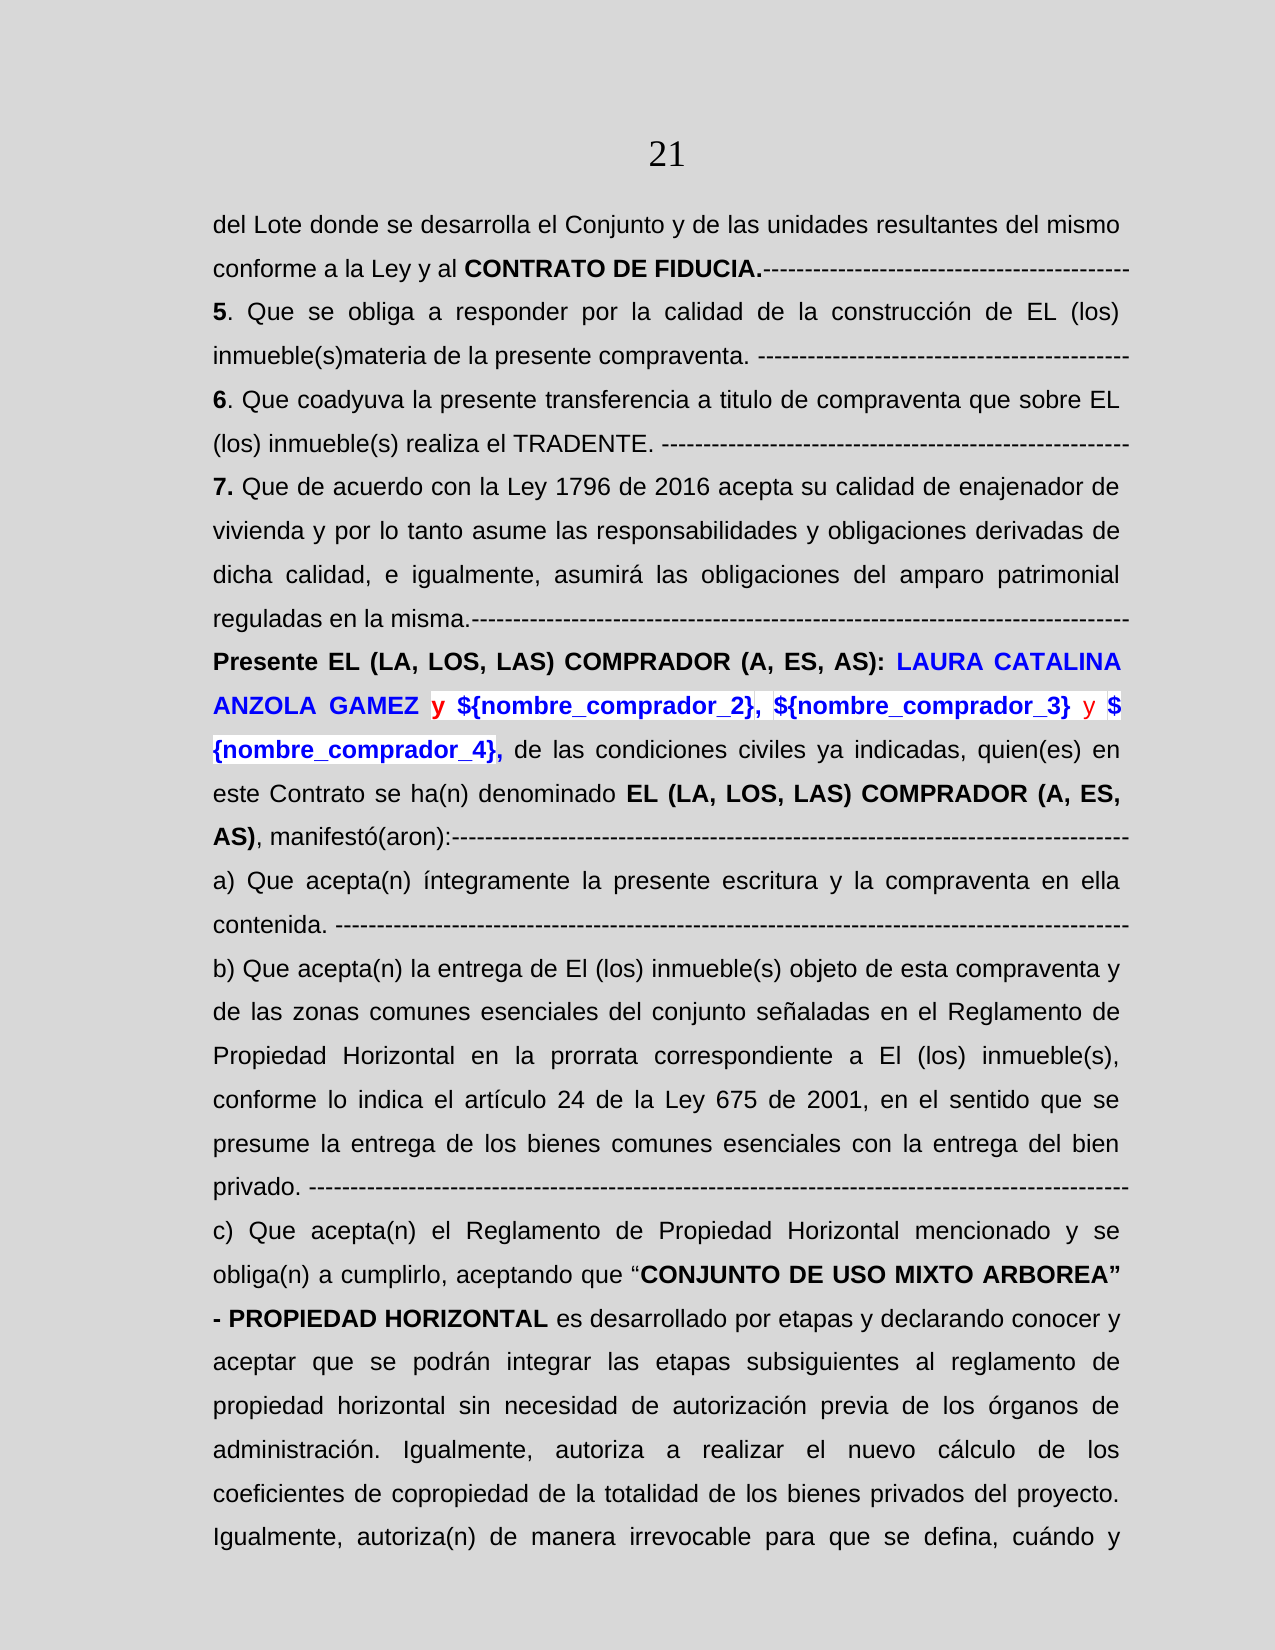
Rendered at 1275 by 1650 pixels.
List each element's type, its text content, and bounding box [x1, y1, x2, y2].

text Presente EL (LA, LOS, LAS) COMPRADOR (A, ES, AS): LAURA CATALINA ANZOLA GAMEZ y ${nombre_comprador_2}, ${nombre_comprador_3} y ${nombre_comprador_4}, de las condiciones civiles ya indicadas, quien(es) en este Contrato se ha(n) denominado EL (LA, LOS, LAS) COMPRADOR (A, ES, AS), manifestó(aron): [213, 632, 1121, 851]
text a) Que acepta(n) íntegramente la presente escritura y la compraventa en ella contenida. [213, 851, 1121, 939]
text b) Que acepta(n) la entrega de El (los) inmueble(s) objeto de esta compraventa y de las zonas comunes esenciales del conjunto señaladas en el Reglamento de Propiedad Horizontal en la prorrata correspondiente a El (los) inmueble(s), conforme lo indica el artículo 24 de la Ley 675 de 2001, en el sentido que se presume la entrega de los bienes comunes esenciales con la entrega del bien privado. [213, 939, 1121, 1201]
text 6. Que coadyuva la presente transferencia a titulo de compraventa que sobre EL (los) inmueble(s) realiza el TRADENTE. [213, 370, 1121, 457]
text 7. Que de acuerdo con la Ley 1796 de 2016 acepta su calidad de enajenador de vivienda y por lo tanto asume las responsabilidades y obligaciones derivadas de dicha calidad, e igualmente, asumirá las obligaciones del amparo patrimonial reguladas en la misma. [213, 457, 1121, 632]
text 5. Que se obliga a responder por la calidad de la construcción de EL (los) inmueble(s)materia de la presente compraventa. [213, 282, 1121, 370]
